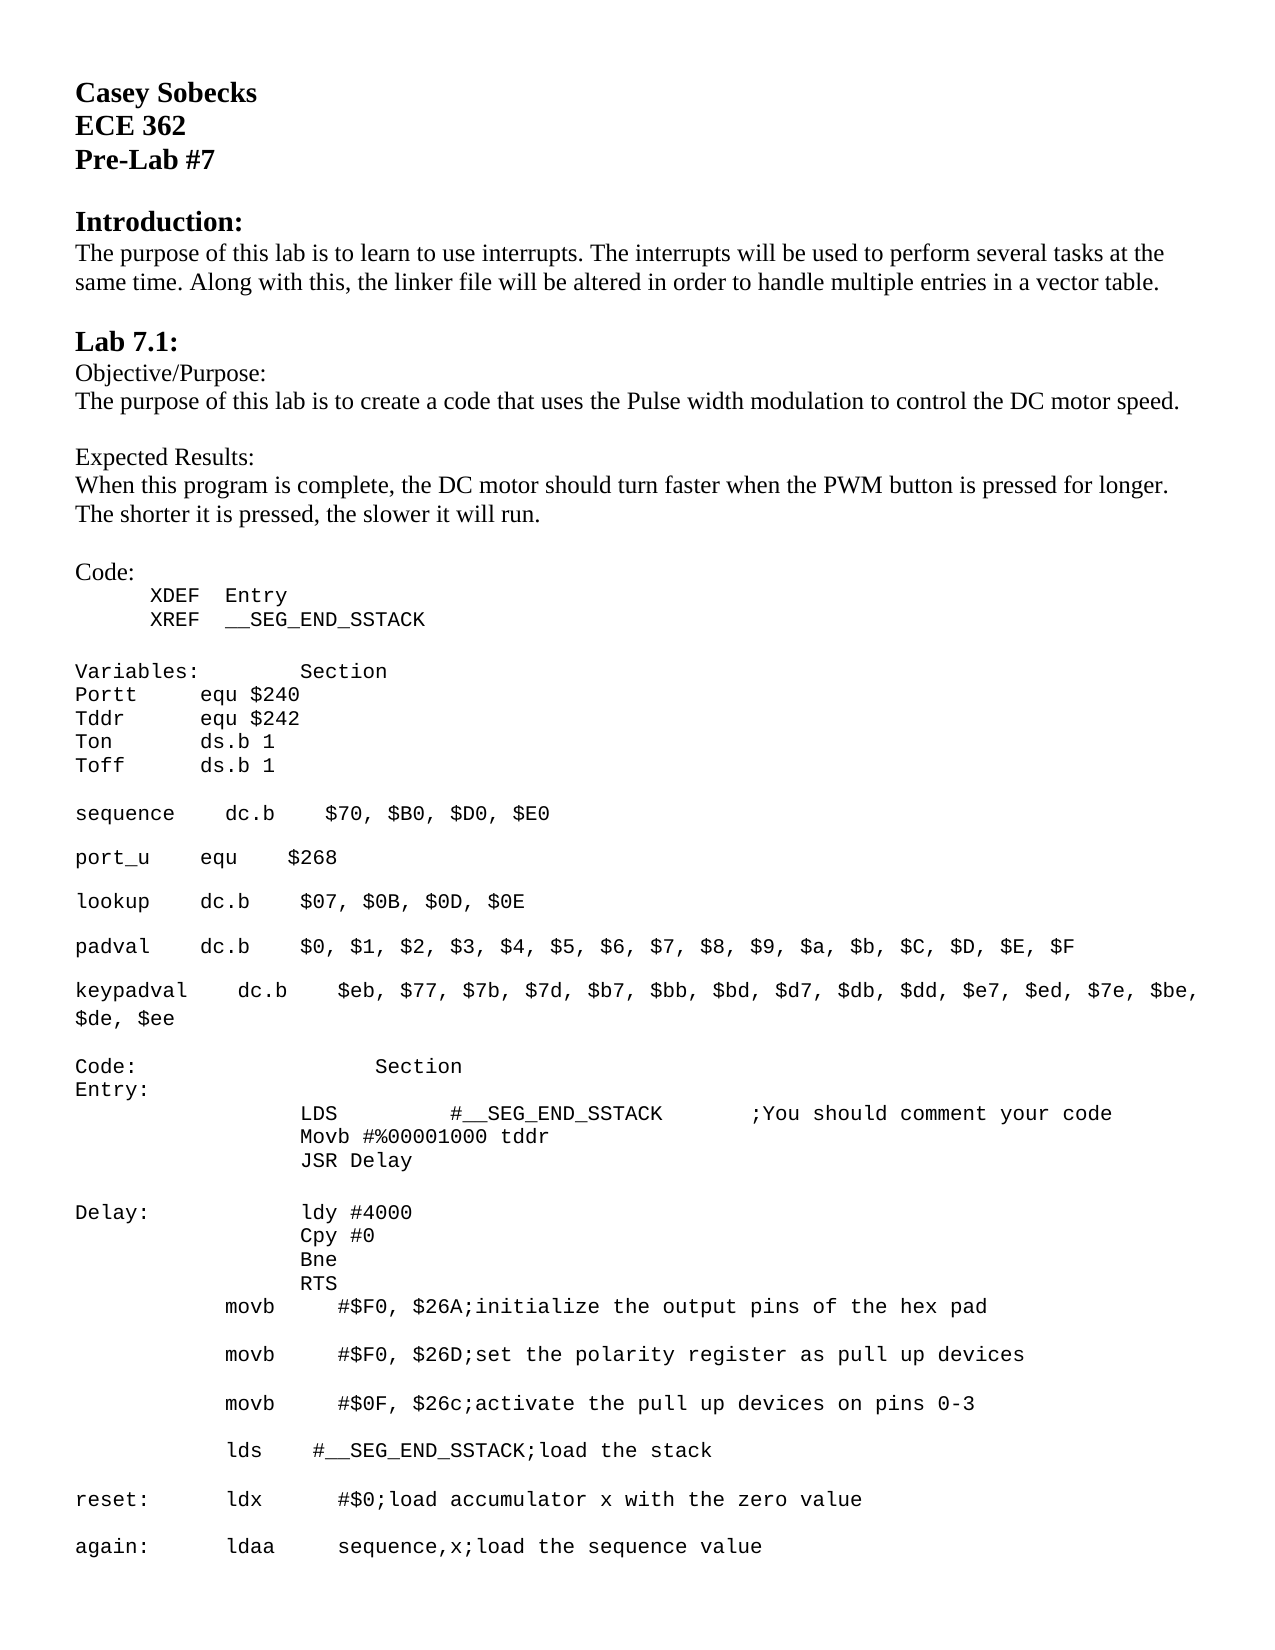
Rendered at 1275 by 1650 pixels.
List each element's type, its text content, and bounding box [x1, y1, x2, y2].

text Cpy #0 [225, 1226, 1200, 1249]
text movb #$F0, $26D;set the polarity register as pull up devices [75, 1344, 1200, 1368]
text The purpose of this lab is to create a code that uses the Pulse width modulation to control the DC motor speed. [75, 386, 1200, 415]
text Toff ds.b 1 [75, 755, 1200, 802]
text movb #$F0, $26A;initialize the output pins of the hex pad [75, 1296, 1200, 1320]
text Expected Results: [75, 442, 1200, 470]
text JSR Delay [225, 1150, 1200, 1174]
text Code: [75, 557, 1200, 585]
text The purpose of this lab is to learn to use interrupts. The interrupts will be used to perform several tasks at the same time. Along with this, the linker file will be altered in order to handle multiple entries in a vector table. [75, 238, 1200, 295]
text RTS [225, 1273, 1200, 1296]
text sequence dc.b $70, $B0, $D0, $E0 [75, 802, 1200, 826]
text port_u equ $268 [75, 847, 1200, 871]
text again: ldaa sequence,x;load the sequence value [75, 1537, 1200, 1560]
text Introduction: [75, 204, 1200, 238]
text Lab 7.1: [75, 324, 1200, 358]
text XREF __SEG_END_SSTACK [75, 609, 1200, 633]
text Objective/Purpose: [75, 358, 1200, 386]
text When this program is complete, the DC motor should turn faster when the PWM button is pressed for longer. The shorter it is pressed, the slower it will run. [75, 470, 1200, 528]
text reset: ldx #$0;load accumulator x with the zero value [75, 1488, 1200, 1512]
text Entry: [75, 1079, 1200, 1103]
text lookup dc.b $07, $0B, $0D, $0E [75, 891, 1200, 915]
text lds #__SEG_END_SSTACK;load the stack [75, 1441, 1200, 1464]
text Pre-Lab #7 [75, 142, 1200, 176]
text padval dc.b $0, $1, $2, $3, $4, $5, $6, $7, $8, $9, $a, $b, $C, $D, $E, $F [75, 936, 1200, 959]
text Code: Section [75, 1056, 1200, 1079]
text Portt equ $240 [75, 684, 1200, 708]
text keypadval dc.b $eb, $77, $7b, $7d, $b7, $bb, $bd, $d7, $db, $dd, $e7, $ed, $7e, $be, $de, $ee [75, 980, 1200, 1031]
text Movb #%00001000 tddr [225, 1127, 1200, 1150]
text XDEF Entry [75, 585, 1200, 609]
text Delay: ldy #4000 [75, 1202, 1200, 1226]
text LDS #__SEG_END_SSTACK ;You should comment your code [225, 1103, 1200, 1127]
text Casey Sobecks [75, 75, 1200, 108]
text Ton ds.b 1 [75, 732, 1200, 755]
text movb #$0F, $26c;activate the pull up devices on pins 0-3 [75, 1392, 1200, 1416]
text Bne [225, 1249, 1200, 1273]
text ECE 362 [75, 108, 1200, 142]
text Tddr equ $242 [75, 708, 1200, 732]
text Variables: Section [75, 661, 1200, 684]
